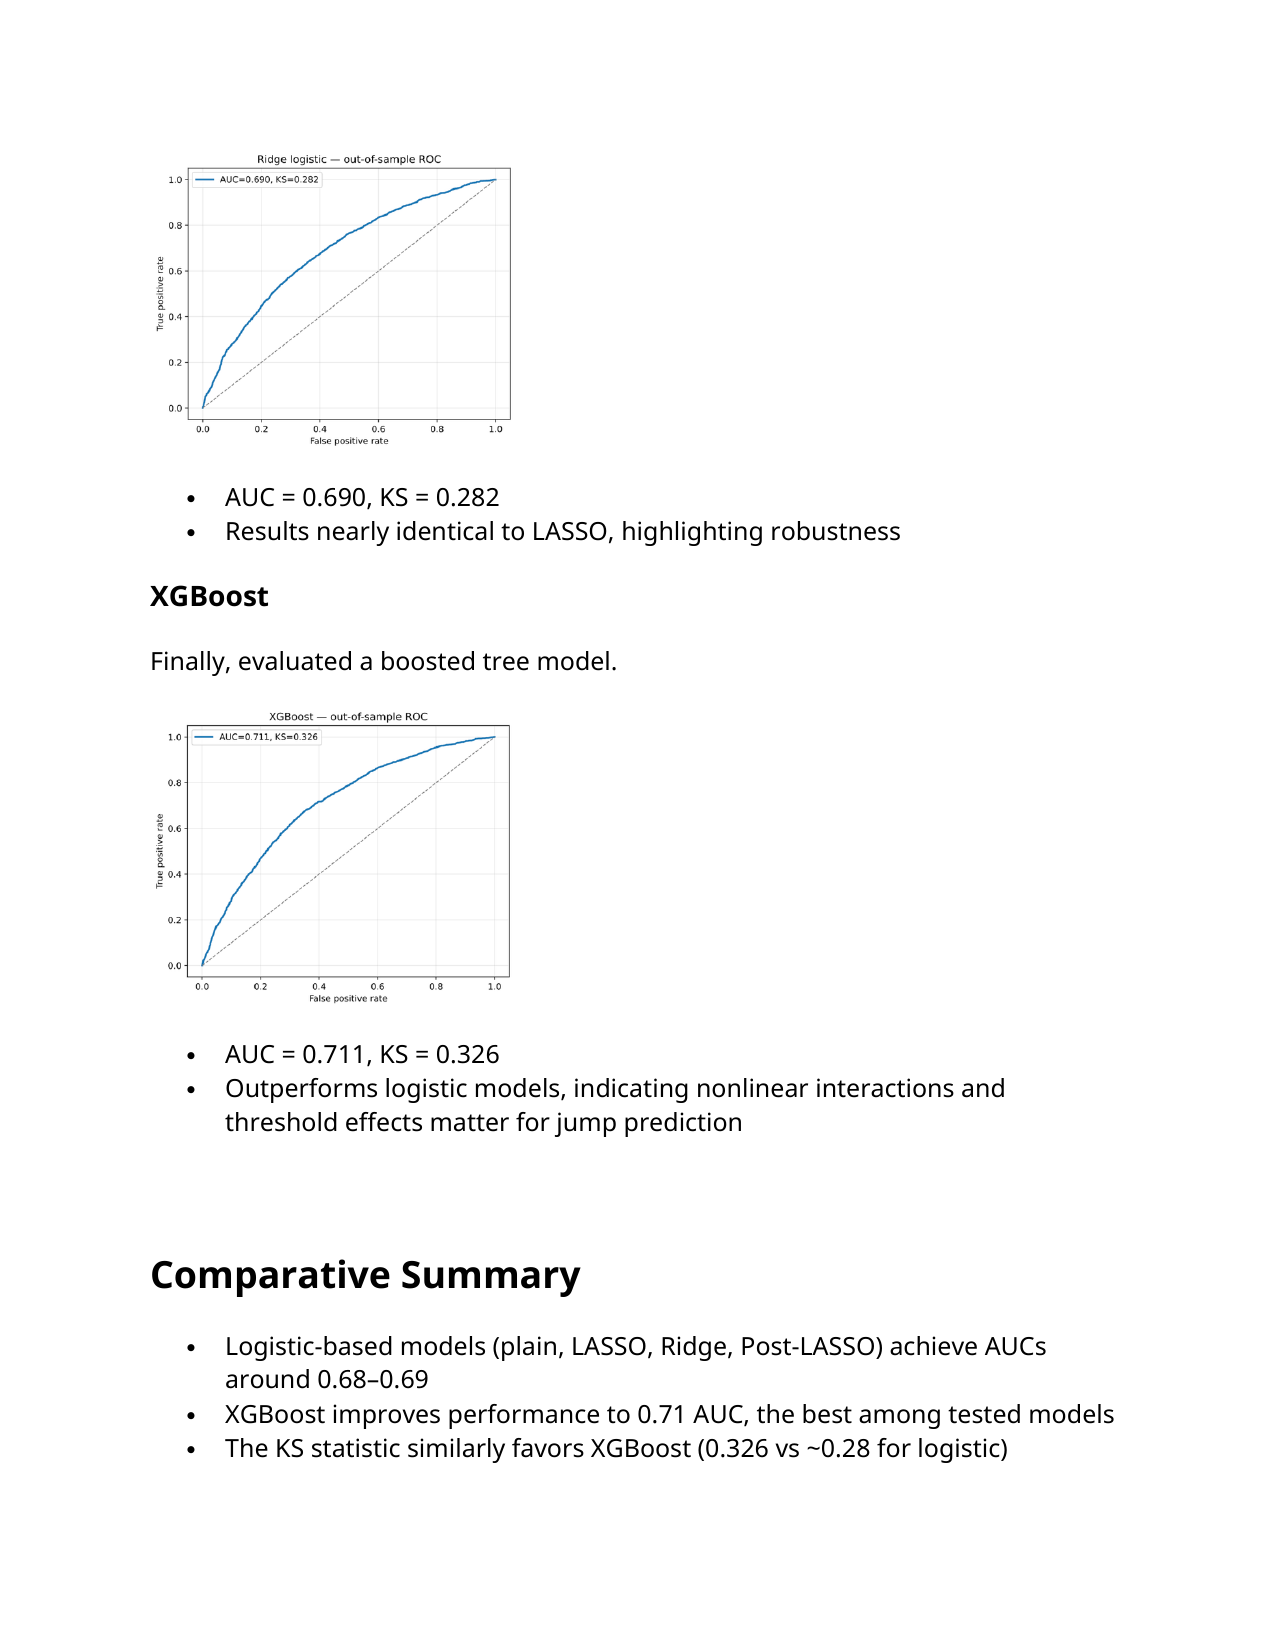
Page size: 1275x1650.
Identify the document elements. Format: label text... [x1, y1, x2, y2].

list Logistic-based models (plain, LASSO, Ridge, Post-LASSO) achieve AUCs around 0.68–0.69 [187, 1328, 1125, 1396]
list Results nearly identical to LASSO, highlighting robustness [187, 513, 1125, 547]
text XGBoost [150, 576, 1125, 615]
list XGBoost improves performance to 0.71 AUC, the best among tested models [187, 1396, 1125, 1430]
picture [150, 707, 513, 1008]
text Finally, evaluated a boosted tree model. [150, 644, 1125, 678]
list Outperforms logistic models, indicating nonlinear interactions and threshold effects matter for jump prediction [187, 1070, 1125, 1138]
list The KS statistic similarly favors XGBoost (0.326 vs ~0.28 for logistic) [187, 1430, 1125, 1464]
text Comparative Summary [150, 1248, 1125, 1299]
list AUC = 0.711, KS = 0.326 [187, 1036, 1125, 1070]
picture [150, 150, 515, 450]
list AUC = 0.690, KS = 0.282 [187, 479, 1125, 513]
